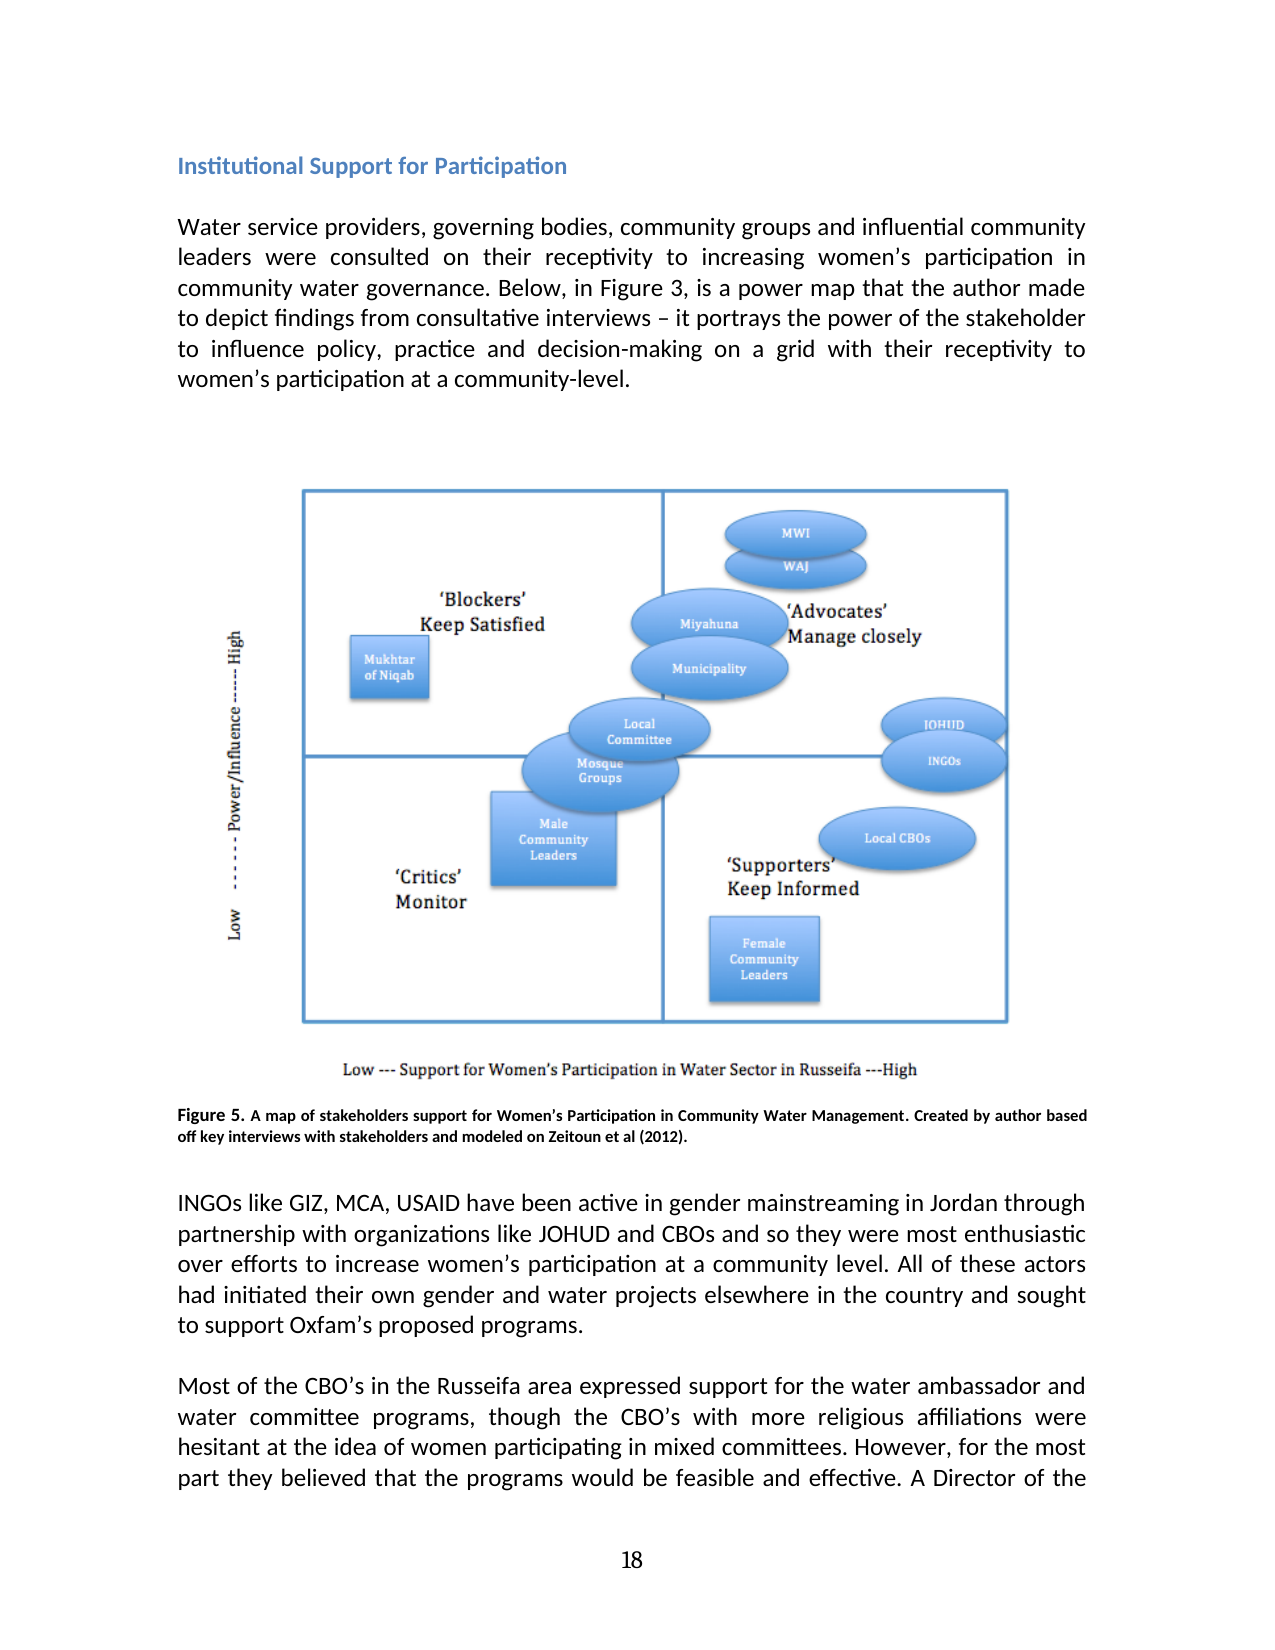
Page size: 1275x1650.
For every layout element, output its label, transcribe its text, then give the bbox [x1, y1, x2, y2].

text Water service providers, governing bodies, community groups and influential community leaders were consulted on their receptivity to increasing women’s participation in community water governance. Below, in Figure 3, is a power map that the author made to depict findings from consultative interviews – it portrays the power of the stakeholder to influence policy, practice and decision-making on a grid with their receptivity to women’s participation at a community-level. [177, 211, 1087, 394]
text INGOs like GIZ, MCA, USAID have been active in gender mainstreaming in Jordan through partnership with organizations like JOHUD and CBOs and so they were most enthusiastic over efforts to increase women’s participation at a community level. All of these actors had initiated their own gender and water projects elsewhere in the country and sought to support Oxfam’s proposed programs. [177, 1187, 1087, 1340]
subtitle Institutional Support for Participation [177, 150, 1087, 181]
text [177, 1370, 1087, 1492]
text Figure 5. A map of stakeholders support for Women’s Participation in Community Water Management. Created by author based off key interviews with stakeholders and modeled on Zeitoun et al (2012). [177, 1103, 1087, 1146]
picture [177, 455, 1078, 1103]
